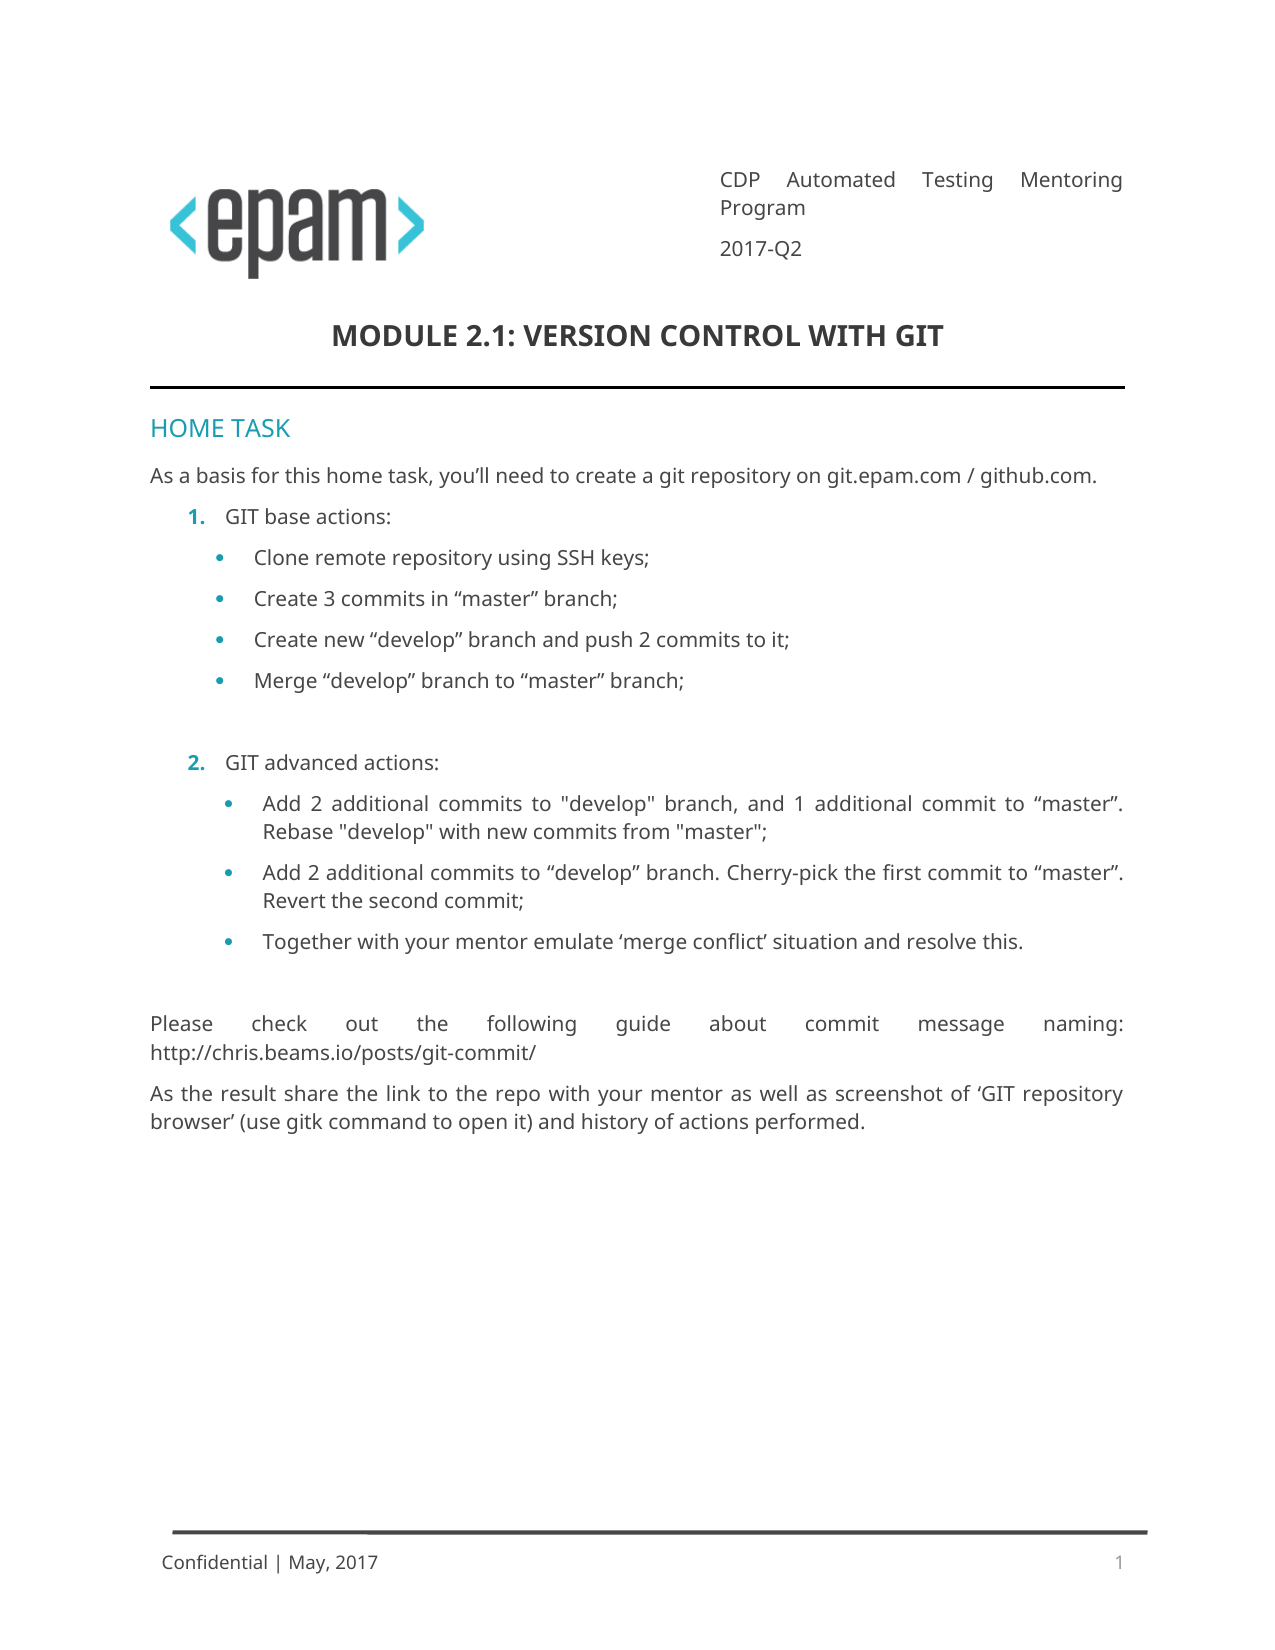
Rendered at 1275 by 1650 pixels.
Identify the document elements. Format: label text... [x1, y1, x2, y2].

picture [151, 180, 443, 289]
list Merge “develop” branch to “master” branch; [216, 666, 1125, 694]
list Together with your mentor emulate ‘merge conflict’ situation and resolve this. [225, 927, 1125, 956]
list Create new “develop” branch and push 2 commits to it; [216, 625, 1125, 653]
subtitle home task [150, 410, 1125, 444]
list Create 3 commits in “master” branch; [216, 584, 1125, 612]
list GIT base actions: [187, 502, 1125, 531]
text As a basis for this home task, you’ll need to create a git repository on git.epam.com / github.com. [150, 461, 1125, 489]
list Clone remote repository using SSH keys; [216, 543, 1125, 571]
text As the result share the link to the repo with your mentor as well as screenshot of ‘GIT repository browser’ (use gitk command to open it) and history of actions performed. [150, 1079, 1125, 1136]
text Please check out the following guide about commit message naming: http://chris.beams.io/posts/git-commit/ [150, 1009, 1125, 1066]
list Add 2 additional commits to "develop" branch, and 1 additional commit to “master”. Rebase "develop" with new commits from "master"; [225, 789, 1125, 846]
list GIT advanced actions: [187, 748, 1125, 776]
table_header CDP Automated Testing Mentoring Program 2017-Q2 [718, 150, 1125, 291]
table_header [150, 150, 718, 291]
list Add 2 additional commits to “develop” branch. Cherry-pick the first commit to “master”. Revert the second commit; [225, 858, 1125, 915]
text Module 2.1: version control with git [150, 316, 1125, 386]
